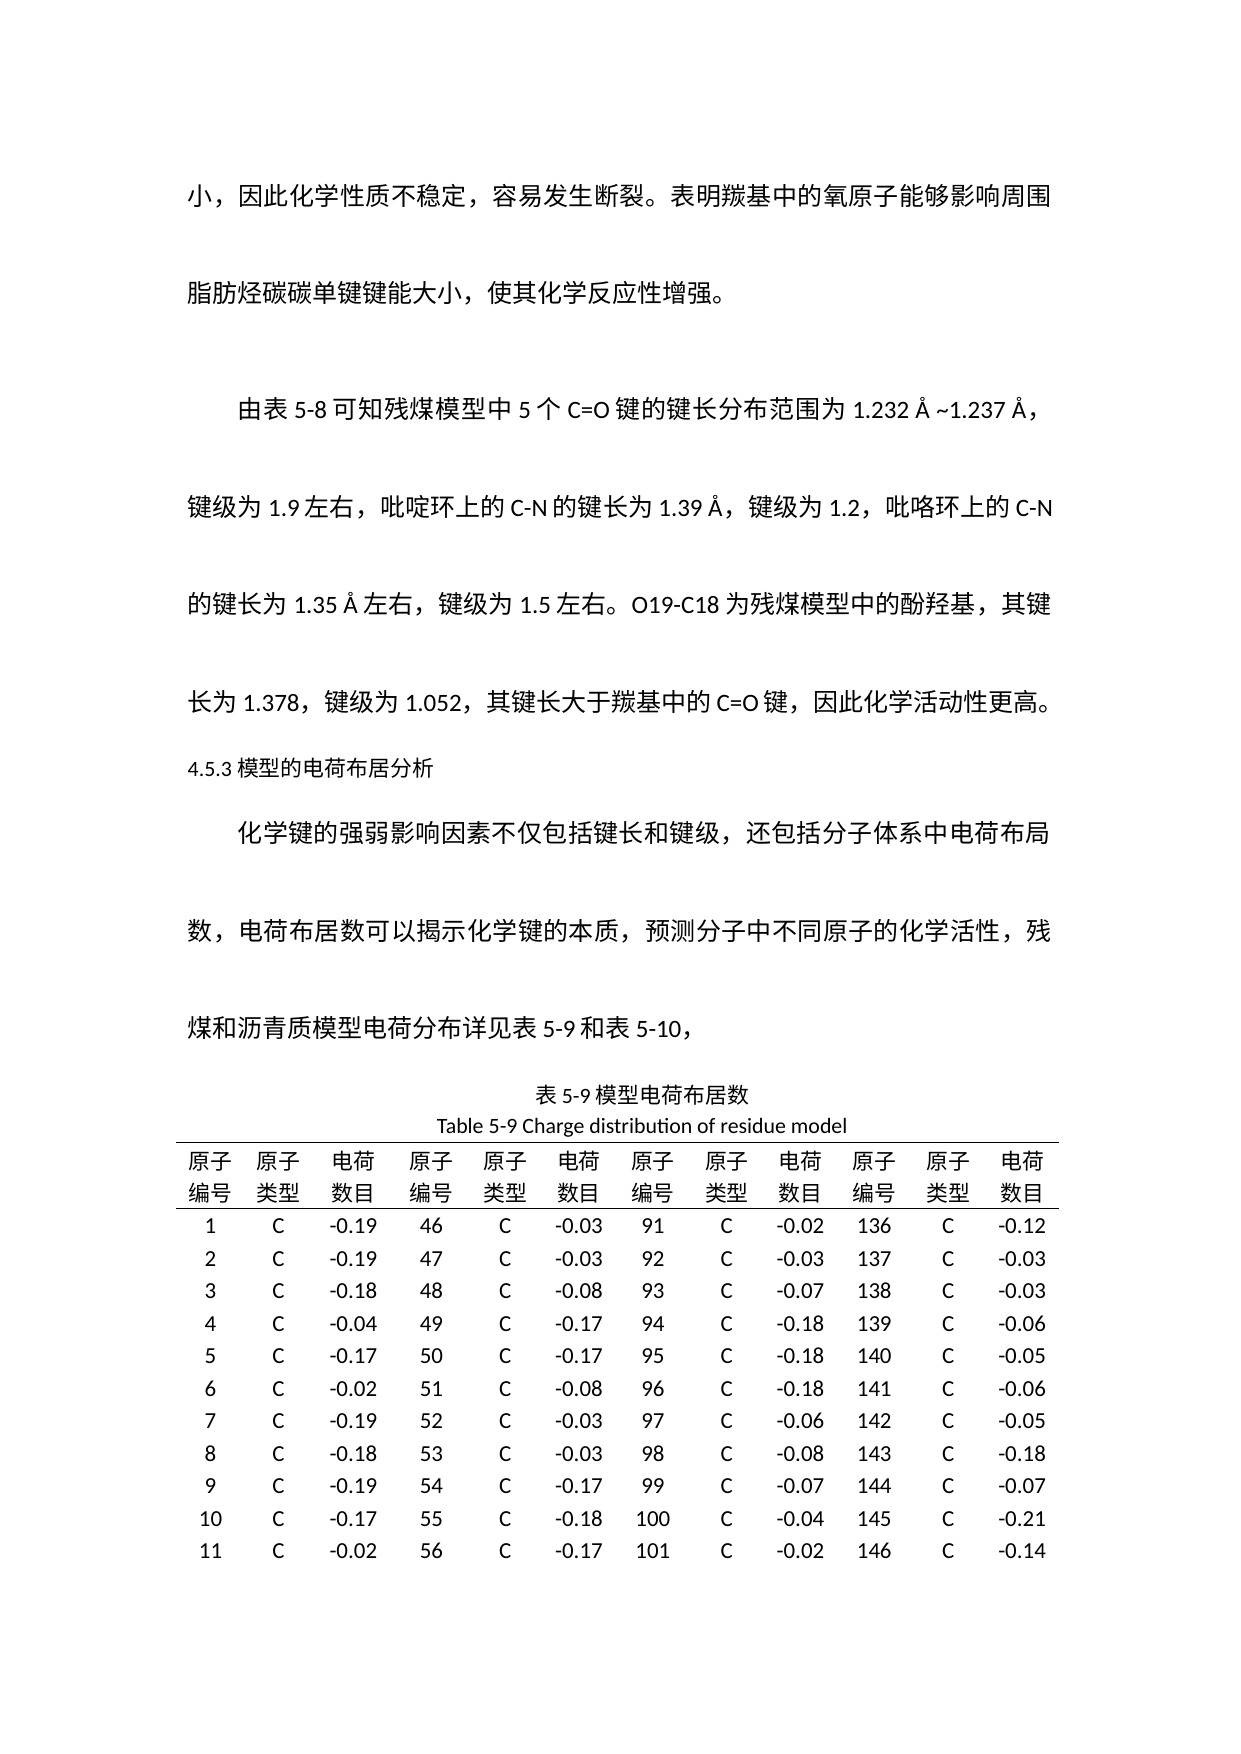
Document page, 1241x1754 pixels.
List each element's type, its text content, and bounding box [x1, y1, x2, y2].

table_header 电荷数目 [985, 1143, 1059, 1208]
table_cell -0.04 [764, 1502, 837, 1534]
table_cell 48 [394, 1274, 468, 1307]
table_cell 140 [837, 1339, 911, 1372]
table_cell C [244, 1372, 312, 1404]
table_cell C [468, 1242, 542, 1274]
table_cell 2 [176, 1242, 244, 1274]
table_cell -0.06 [985, 1307, 1059, 1339]
table_cell -0.18 [312, 1274, 394, 1307]
table_cell -0.17 [312, 1502, 394, 1534]
table_header 电荷数目 [764, 1143, 837, 1208]
table_cell 55 [394, 1502, 468, 1534]
table_cell C [468, 1437, 542, 1469]
table_cell C [911, 1469, 985, 1502]
table_cell C [244, 1307, 312, 1339]
table_cell C [911, 1339, 985, 1372]
table_cell C [690, 1404, 763, 1437]
table_cell C [690, 1534, 763, 1567]
table_cell 138 [837, 1274, 911, 1307]
table_cell 95 [616, 1339, 689, 1372]
table_cell 8 [176, 1437, 244, 1469]
table_cell 10 [176, 1502, 244, 1534]
table_cell C [244, 1534, 312, 1567]
table_cell C [468, 1274, 542, 1307]
table_cell C [244, 1339, 312, 1372]
table_cell 49 [394, 1307, 468, 1339]
table_cell C [468, 1404, 542, 1437]
table_cell -0.18 [764, 1372, 837, 1404]
table_cell -0.05 [985, 1404, 1059, 1437]
table_cell C [468, 1372, 542, 1404]
table_cell 53 [394, 1437, 468, 1469]
table_cell -0.03 [985, 1274, 1059, 1307]
table_cell 145 [837, 1502, 911, 1534]
table_cell -0.02 [312, 1534, 394, 1567]
table_cell -0.03 [542, 1404, 616, 1437]
table_cell -0.18 [764, 1307, 837, 1339]
table_cell 96 [616, 1372, 689, 1404]
table_cell C [911, 1404, 985, 1437]
table_cell -0.21 [985, 1502, 1059, 1534]
table_cell C [911, 1372, 985, 1404]
table_cell -0.06 [764, 1404, 837, 1437]
text 化学键的强弱影响因素不仅包括键长和键级，还包括分子体系中电荷布局数，电荷布居数可以揭示化学键的本质，预测分子中不同原子的化学活性，残煤和沥青质模型电荷分布详见表5-9和表5-10， [187, 799, 1053, 1059]
table_cell -0.03 [542, 1437, 616, 1469]
table_cell C [468, 1339, 542, 1372]
table_cell C [244, 1437, 312, 1469]
table_cell 51 [394, 1372, 468, 1404]
table_cell 142 [837, 1404, 911, 1437]
table_cell C [911, 1534, 985, 1567]
table_cell 97 [616, 1404, 689, 1437]
table_cell C [468, 1209, 542, 1242]
table_cell 3 [176, 1274, 244, 1307]
table_header 原子编号 [176, 1143, 244, 1208]
table_cell 141 [837, 1372, 911, 1404]
table_cell -0.02 [764, 1209, 837, 1242]
table_cell 101 [616, 1534, 689, 1567]
table_cell -0.14 [985, 1534, 1059, 1567]
table_cell -0.18 [985, 1437, 1059, 1469]
table_cell -0.17 [542, 1339, 616, 1372]
table_cell -0.19 [312, 1404, 394, 1437]
table_cell 6 [176, 1372, 244, 1404]
table_cell -0.08 [764, 1437, 837, 1469]
table_cell C [911, 1307, 985, 1339]
table_cell 146 [837, 1534, 911, 1567]
table_cell -0.05 [985, 1339, 1059, 1372]
table_cell -0.03 [985, 1242, 1059, 1274]
table_cell 139 [837, 1307, 911, 1339]
table_cell -0.07 [764, 1274, 837, 1307]
table_cell C [911, 1437, 985, 1469]
table_cell -0.19 [312, 1469, 394, 1502]
table_cell C [690, 1469, 763, 1502]
table_cell 99 [616, 1469, 689, 1502]
table_cell -0.18 [312, 1437, 394, 1469]
table_cell C [911, 1274, 985, 1307]
table_cell C [468, 1534, 542, 1567]
table_header 原子编号 [616, 1143, 689, 1208]
table_cell C [244, 1242, 312, 1274]
table_cell 100 [616, 1502, 689, 1534]
table_cell -0.06 [985, 1372, 1059, 1404]
table_cell -0.18 [764, 1339, 837, 1372]
table_cell C [244, 1209, 312, 1242]
table_cell 92 [616, 1242, 689, 1274]
table_cell C [244, 1274, 312, 1307]
table_cell C [690, 1502, 763, 1534]
table_cell C [690, 1372, 763, 1404]
table_cell -0.17 [542, 1469, 616, 1502]
table_cell 5 [176, 1339, 244, 1372]
text 4.5.3 模型的电荷布居分析 [187, 751, 1053, 783]
table_cell 91 [616, 1209, 689, 1242]
table_cell C [690, 1209, 763, 1242]
table_header 原子类型 [690, 1143, 763, 1208]
table_cell -0.02 [312, 1372, 394, 1404]
table_cell 9 [176, 1469, 244, 1502]
table_cell 54 [394, 1469, 468, 1502]
table_header 原子类型 [244, 1143, 312, 1208]
table_cell 144 [837, 1469, 911, 1502]
table_cell C [244, 1404, 312, 1437]
table_cell -0.19 [312, 1242, 394, 1274]
table_cell -0.03 [542, 1242, 616, 1274]
table_cell 143 [837, 1437, 911, 1469]
table_header 原子编号 [837, 1143, 911, 1208]
table_cell -0.02 [764, 1534, 837, 1567]
table_cell -0.03 [542, 1209, 616, 1242]
table_cell C [911, 1242, 985, 1274]
table_cell 4 [176, 1307, 244, 1339]
table_header 原子编号 [394, 1143, 468, 1208]
table_cell -0.07 [985, 1469, 1059, 1502]
table_cell C [690, 1339, 763, 1372]
text Table 5-9 Charge distribution of residue model [187, 1110, 1053, 1142]
table_cell 50 [394, 1339, 468, 1372]
table_cell C [690, 1274, 763, 1307]
table_header 电荷数目 [312, 1143, 394, 1208]
table_cell -0.03 [764, 1242, 837, 1274]
table_cell C [690, 1437, 763, 1469]
table_cell -0.07 [764, 1469, 837, 1502]
table_cell C [244, 1469, 312, 1502]
table_cell -0.18 [542, 1502, 616, 1534]
table_cell 52 [394, 1404, 468, 1437]
table_header 电荷数目 [542, 1143, 616, 1208]
text 表5-9 模型电荷布居数 [187, 1077, 1053, 1110]
table_cell -0.17 [542, 1534, 616, 1567]
table_cell 1 [176, 1209, 244, 1242]
table_cell -0.17 [312, 1339, 394, 1372]
table_cell 46 [394, 1209, 468, 1242]
table_cell C [911, 1502, 985, 1534]
table_cell C [911, 1209, 985, 1242]
table_cell 47 [394, 1242, 468, 1274]
table_cell 93 [616, 1274, 689, 1307]
table_cell -0.08 [542, 1372, 616, 1404]
table_cell 7 [176, 1404, 244, 1437]
table_cell C [690, 1307, 763, 1339]
table_cell 98 [616, 1437, 689, 1469]
table_cell 136 [837, 1209, 911, 1242]
table_cell C [244, 1502, 312, 1534]
table_cell -0.04 [312, 1307, 394, 1339]
table_cell C [468, 1469, 542, 1502]
table_cell -0.17 [542, 1307, 616, 1339]
table_cell -0.12 [985, 1209, 1059, 1242]
table_cell C [468, 1307, 542, 1339]
table_header 原子类型 [911, 1143, 985, 1208]
table_header 原子类型 [468, 1143, 542, 1208]
table_cell 94 [616, 1307, 689, 1339]
table_cell 11 [176, 1534, 244, 1567]
table_cell -0.19 [312, 1209, 394, 1242]
text 由表5-8可知残煤模型中5个C=O键的键长分布范围为1.232 Å ~1.237 Å，键级为1.9左右，吡啶环上的C-N的键长为1.39 Å，键级为1.2，吡咯环上的C-N的键长为1.35 Å左右，键级为1.5左右。O19-C18为残煤模型中的酚羟基，其键长为1.378，键级为1.052，其键长大于羰基中的C=O键，因此化学活动性更高。 [187, 375, 1053, 733]
table_cell C [468, 1502, 542, 1534]
table_cell C [690, 1242, 763, 1274]
table_cell 137 [837, 1242, 911, 1274]
table_cell 56 [394, 1534, 468, 1567]
table_cell -0.08 [542, 1274, 616, 1307]
